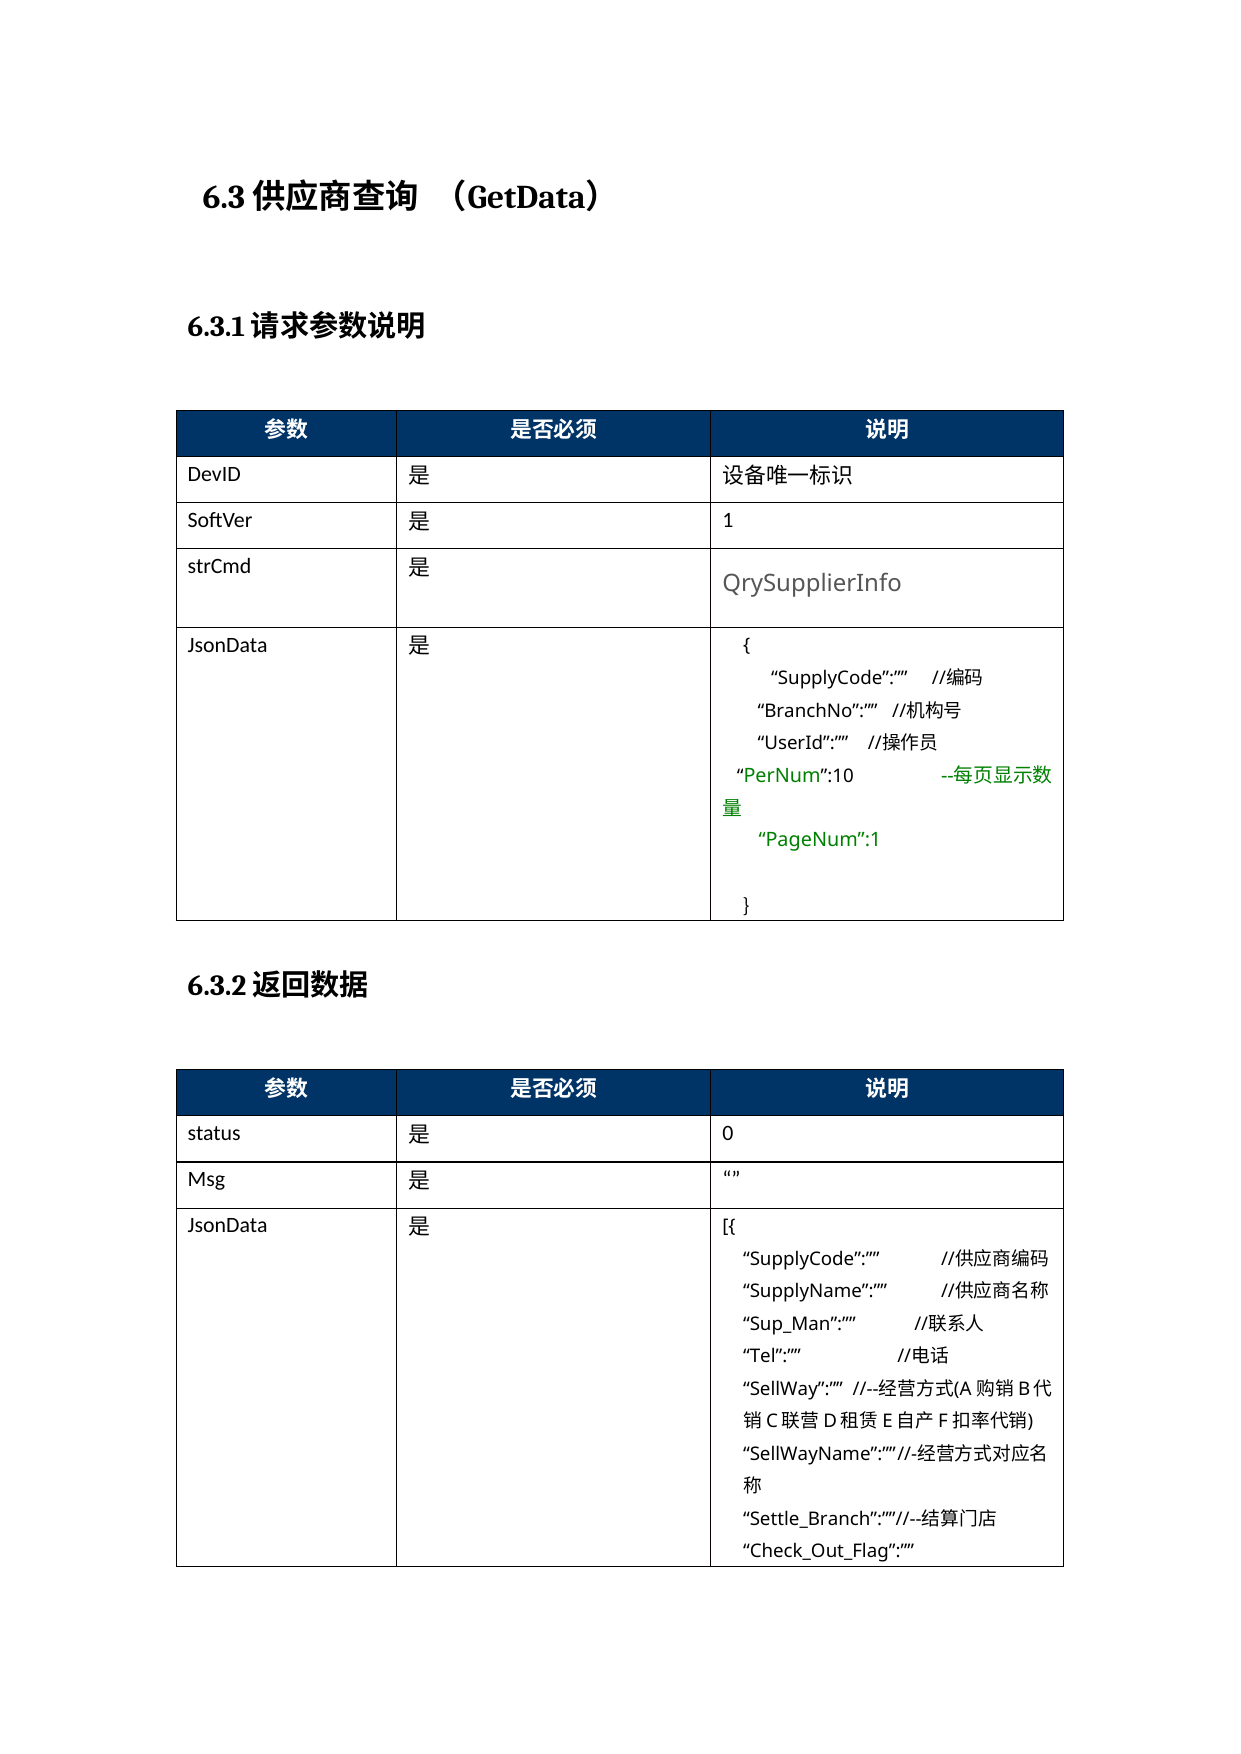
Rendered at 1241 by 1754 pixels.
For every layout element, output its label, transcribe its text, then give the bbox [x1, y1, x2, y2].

table_cell 是 [397, 1209, 710, 1566]
table_header 是否必须 [397, 1070, 710, 1115]
table_cell 1 [711, 503, 1063, 548]
subtitle 6.3.2返回数据 [187, 951, 1053, 1016]
table_cell DevID [177, 457, 396, 502]
table_header 参数 [177, 1070, 396, 1115]
table_cell 是 [397, 549, 710, 627]
table_cell “” [711, 1163, 1063, 1207]
table_cell Msg [177, 1163, 396, 1207]
table_cell status [177, 1116, 396, 1161]
table_cell 是 [397, 1116, 710, 1161]
subtitle 6.3 供应商查询 （GetData） [187, 162, 1053, 227]
subtitle 6.3.1请求参数说明 [187, 291, 1053, 356]
table_cell { “SupplyCode”:”” //编码 “BranchNo”:”” //机构号 “UserId”:”” //操作员 “PerNum”:10 --每页显示数量 “PageNum”:1 } [711, 628, 1063, 920]
table_header 说明 [711, 411, 1063, 456]
table_cell SoftVer [177, 503, 396, 548]
table_cell QrySupplierInfo [711, 549, 1063, 627]
table_header 是否必须 [397, 411, 710, 456]
table_header 参数 [177, 411, 396, 456]
table_cell 是 [397, 1163, 710, 1207]
table_cell 设备唯一标识 [711, 457, 1063, 502]
table_cell strCmd [177, 549, 396, 627]
table_cell 是 [397, 503, 710, 548]
table_header 说明 [711, 1070, 1063, 1115]
table_cell 是 [397, 457, 710, 502]
table_cell 是 [397, 628, 710, 920]
table_cell JsonData [177, 1209, 396, 1566]
table_cell JsonData [177, 628, 396, 920]
table_cell 0 [711, 1116, 1063, 1161]
